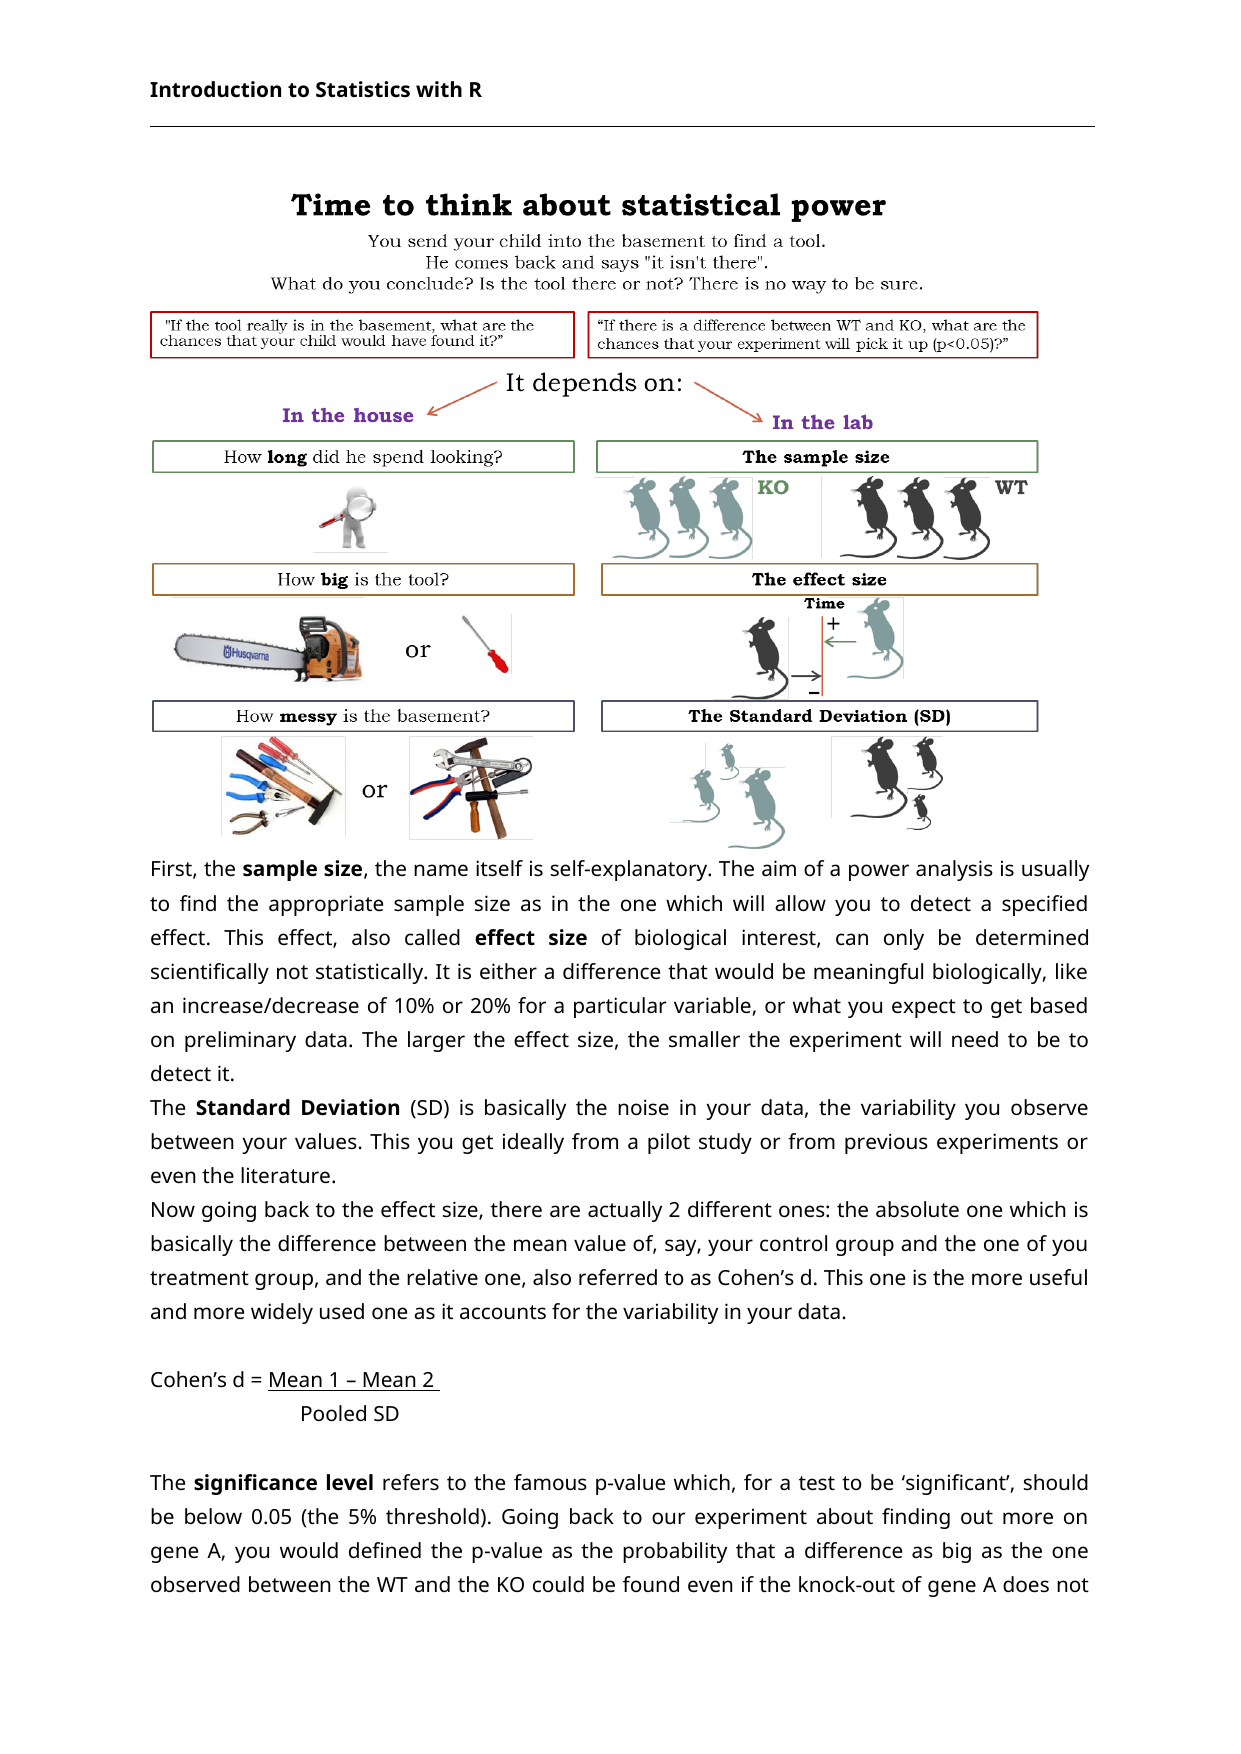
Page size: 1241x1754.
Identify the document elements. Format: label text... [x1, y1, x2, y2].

text Cohen’s d = Mean 1 – Mean 2 [150, 1366, 1090, 1394]
text The Standard Deviation (SD) is basically the noise in your data, the variability you observe between your values. This you get ideally from a pilot study or from previous experiments or even the literature. [150, 1093, 1090, 1189]
text Now going back to the effect size, there are actually 2 different ones: the absolute one which is basically the difference between the mean value of, say, your control group and the one of you treatment group, and the relative one, also referred to as Cohen’s d. This one is the more useful and more widely used one as it accounts for the variability in your data. [150, 1195, 1090, 1326]
text Pooled SD [150, 1399, 1090, 1428]
text First, the sample size, the name itself is self-explanatory. The aim of a power analysis is usually to find the appropriate sample size as in the one which will allow you to detect a specified effect. This effect, also called effect size of biological interest, can only be determined scientifically not statistically. It is either a difference that would be meaningful biologically, like an increase/decrease of 10% or 20% for a particular variable, or what you expect to get based on preliminary data. The larger the effect size, the smaller the experiment will need to be to detect it. [150, 854, 1090, 1087]
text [150, 1468, 1090, 1598]
picture [150, 176, 1039, 849]
